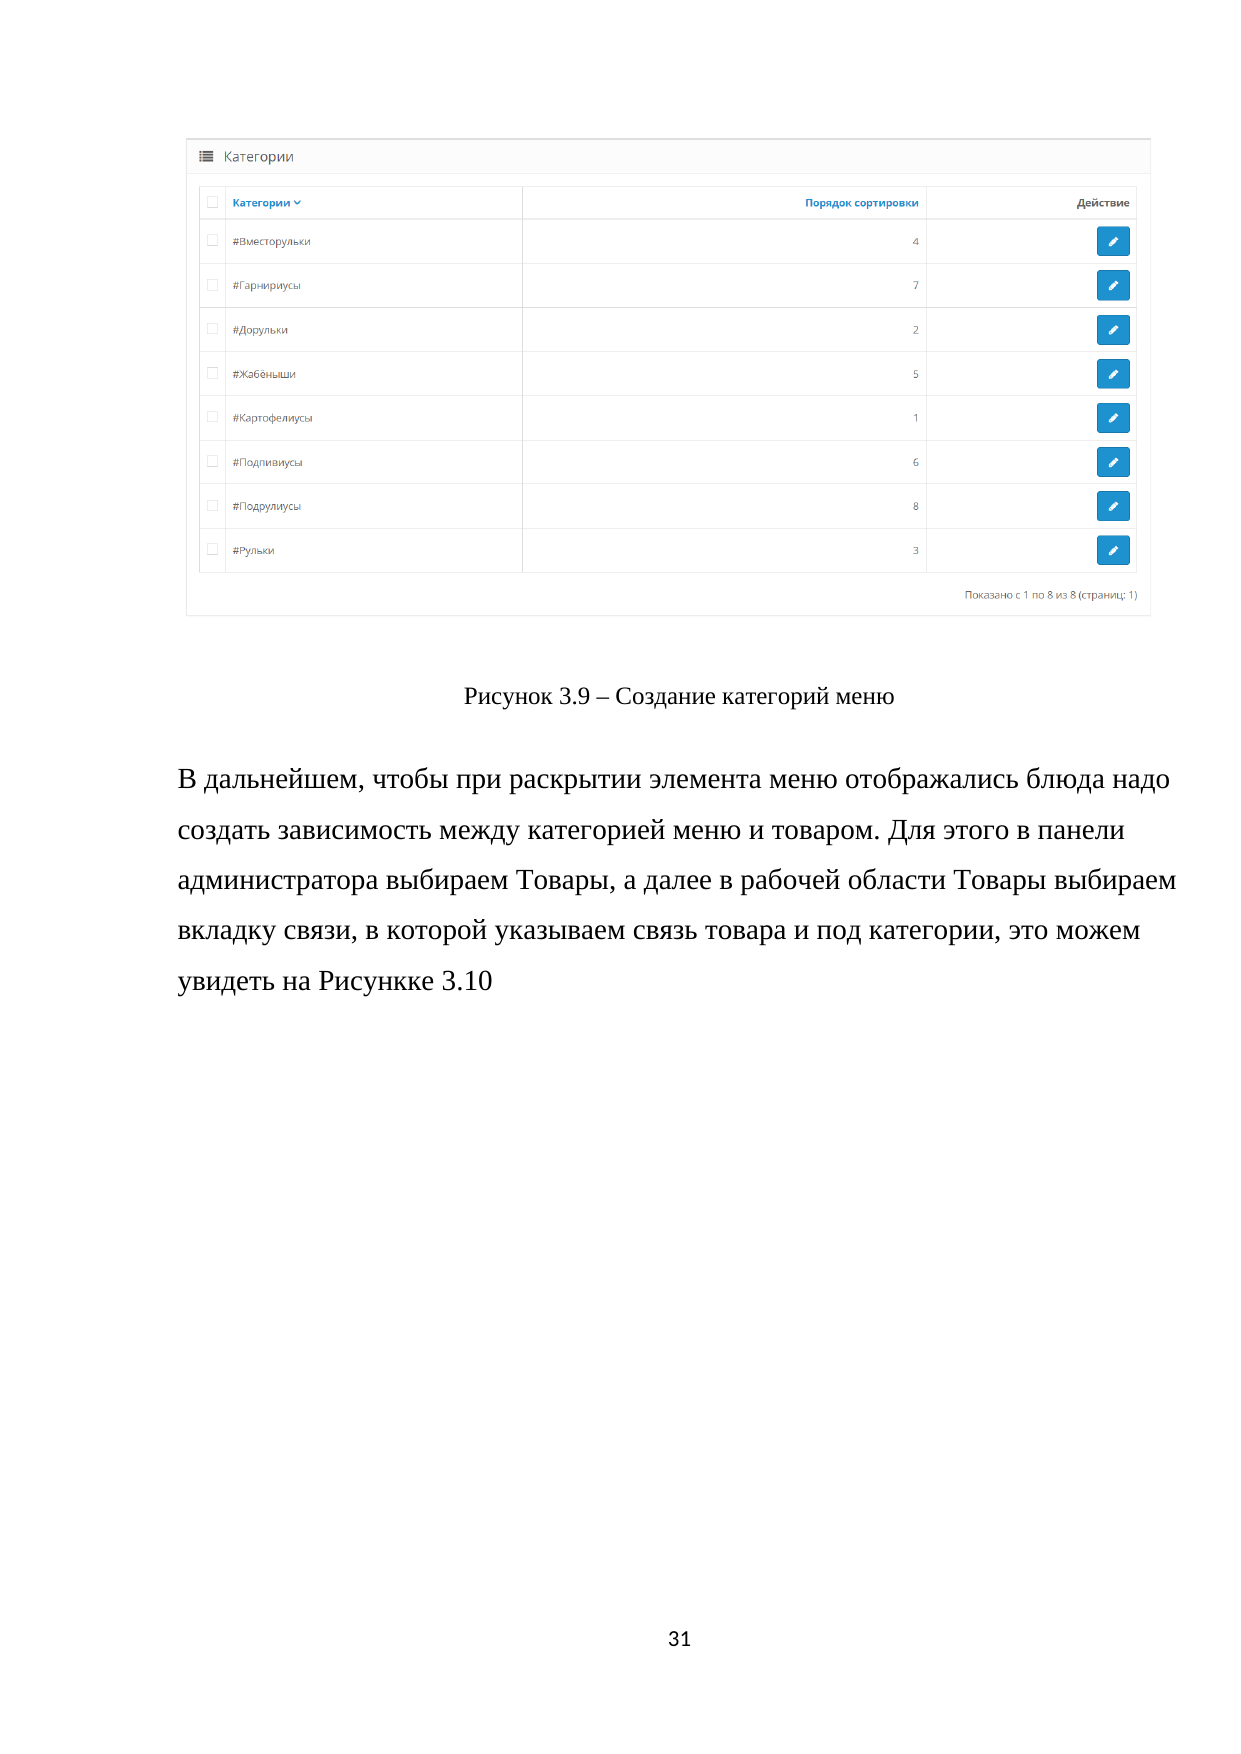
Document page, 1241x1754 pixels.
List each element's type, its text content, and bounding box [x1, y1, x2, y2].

picture [177, 118, 1152, 629]
text В дальнейшем, чтобы при раскрытии элемента меню отображались блюда надо создать зависимость между категорией меню и товаром. Для этого в панели администратора выбираем Товары, а далее в рабочей области Товары выбираем вкладку связи, в которой указываем связь товара и под категории, это можем увидеть на Рисункке 3.10 [177, 762, 1181, 996]
text Рисунок 3.9 – Создание категорий меню [177, 681, 1181, 710]
